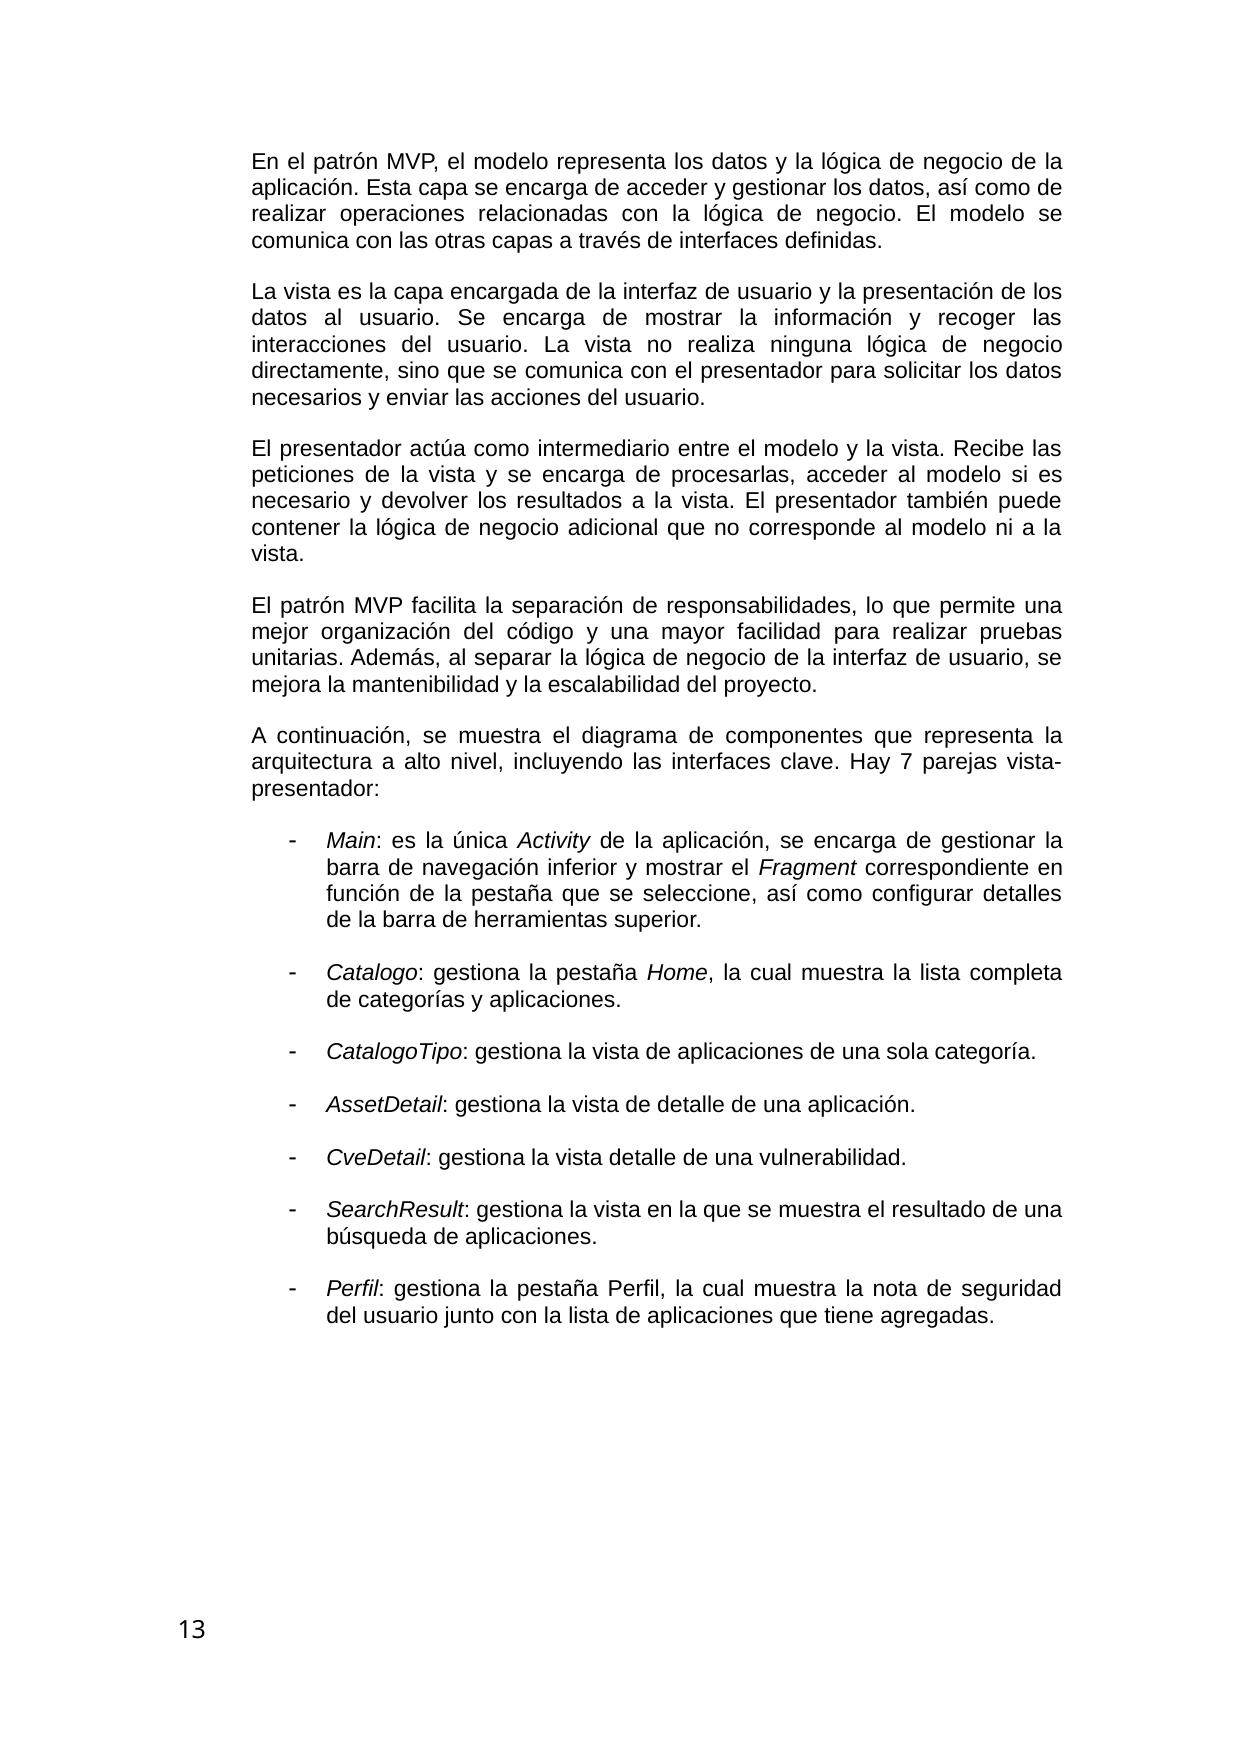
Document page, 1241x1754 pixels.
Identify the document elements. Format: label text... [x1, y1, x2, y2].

text El presentador actúa como intermediario entre el modelo y la vista. Recibe las peticiones de la vista y se encarga de procesarlas, acceder al modelo si es necesario y devolver los resultados a la vista. El presentador también puede contener la lógica de negocio adicional que no corresponde al modelo ni a la vista. [251, 435, 1063, 567]
text A continuación, se muestra el diagrama de componentes que representa la arquitectura a alto nivel, incluyendo las interfaces clave. Hay 7 parejas vista-presentador: [251, 722, 1063, 801]
list CatalogoTipo: gestiona la vista de aplicaciones de una sola categoría. [288, 1038, 1063, 1064]
text El patrón MVP facilita la separación de responsabilidades, lo que permite una mejor organización del código y una mayor facilidad para realizar pruebas unitarias. Además, al separar la lógica de negocio de la interfaz de usuario, se mejora la mantenibilidad y la escalabilidad del proyecto. [251, 592, 1063, 697]
list SearchResult: gestiona la vista en la que se muestra el resultado de una búsqueda de aplicaciones. [288, 1196, 1063, 1249]
list AssetDetail: gestiona la vista de detalle de una aplicación. [288, 1091, 1063, 1117]
text La vista es la capa encargada de la interfaz de usuario y la presentación de los datos al usuario. Se encarga de mostrar la información y recoger las interacciones del usuario. La vista no realiza ninguna lógica de negocio directamente, sino que se comunica con el presentador para solicitar los datos necesarios y enviar las acciones del usuario. [251, 278, 1063, 410]
list Perfil: gestiona la pestaña Perfil, la cual muestra la nota de seguridad del usuario junto con la lista de aplicaciones que tiene agregadas. [288, 1275, 1063, 1328]
text En el patrón MVP, el modelo representa los datos y la lógica de negocio de la aplicación. Esta capa se encarga de acceder y gestionar los datos, así como de realizar operaciones relacionadas con la lógica de negocio. El modelo se comunica con las otras capas a través de interfaces definidas. [251, 148, 1063, 253]
list Catalogo: gestiona la pestaña Home, la cual muestra la lista completa de categorías y aplicaciones. [288, 959, 1063, 1012]
list Main: es la única Activity de la aplicación, se encarga de gestionar la barra de navegación inferior y mostrar el Fragment correspondiente en función de la pestaña que se seleccione, así como configurar detalles de la barra de herramientas superior. [288, 827, 1063, 933]
list CveDetail: gestiona la vista detalle de una vulnerabilidad. [288, 1144, 1063, 1170]
